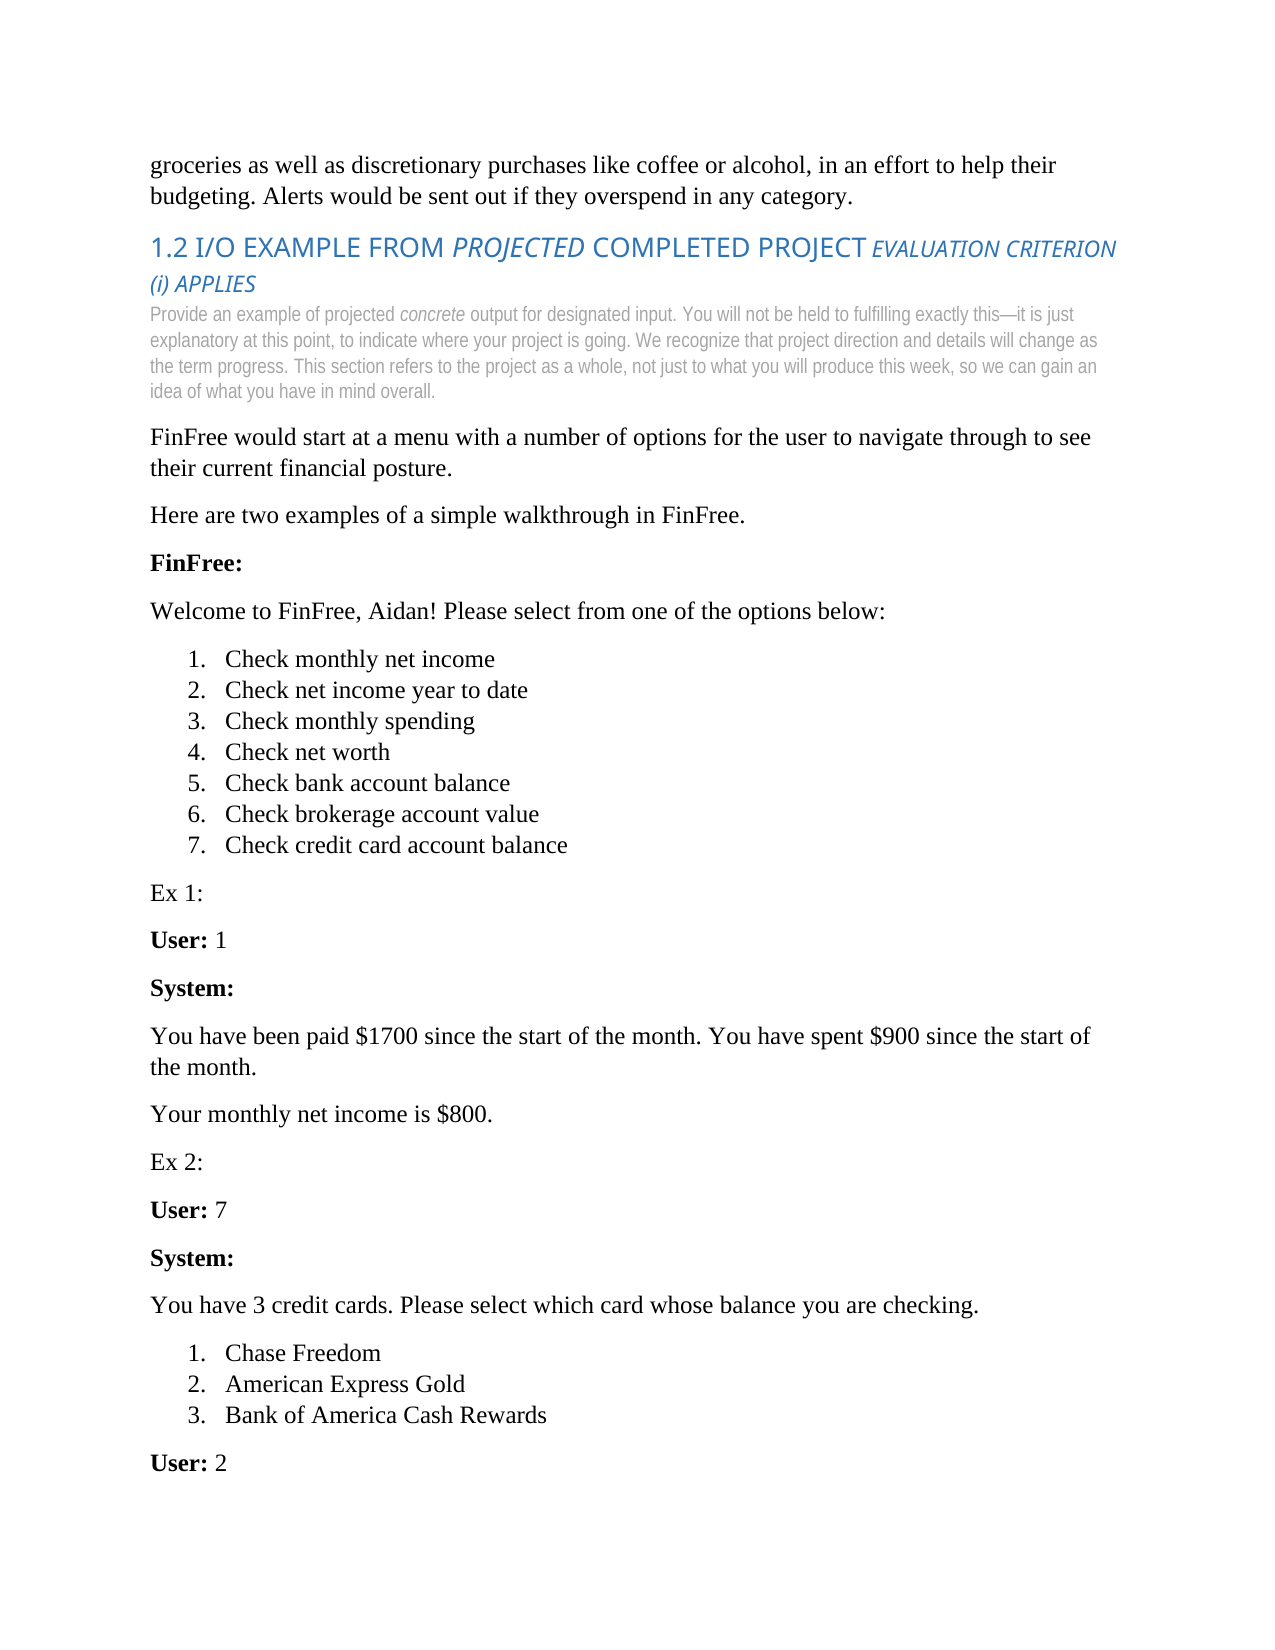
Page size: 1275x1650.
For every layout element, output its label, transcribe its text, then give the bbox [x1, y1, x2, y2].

text User: 1 [150, 925, 1125, 954]
text System: [150, 973, 1125, 1002]
text Provide an example of projected concrete output for designated input. You will not be held to fulfilling exactly this—it is just explanatory at this point, to indicate where your project is going. We recognize that project direction and details will change as the term progress. This section refers to the project as a whole, not just to what you will produce this week, so we can gain an idea of what you have in mind overall. [150, 302, 1125, 403]
text Your monthly net income is $800. [150, 1099, 1125, 1128]
list Bank of America Cash Rewards [187, 1400, 1125, 1429]
text User: 2 [150, 1448, 1125, 1477]
list Check net income year to date [187, 675, 1125, 703]
subtitle 1.2 I/O EXAMPLE FROM PROJECTED COMPLETED PROJECT EVALUATION CRITERION (i) APPLIES [150, 229, 1125, 299]
list Chase Freedom [187, 1338, 1125, 1367]
text Here are two examples of a simple walkthrough in FinFree. [150, 501, 1125, 529]
text You have 3 credit cards. Please select which card whose balance you are checking. [150, 1290, 1125, 1319]
text Welcome to FinFree, Aidan! Please select from one of the options below: [150, 596, 1125, 625]
list Check monthly spending [187, 706, 1125, 734]
text You have been paid $1700 since the start of the month. You have spent $900 since the start of the month. [150, 1021, 1125, 1081]
text FinFree: [150, 548, 1125, 577]
list Check brokerage account value [187, 799, 1125, 828]
text Ex 1: [150, 878, 1125, 906]
text User: 7 [150, 1195, 1125, 1224]
text System: [150, 1243, 1125, 1271]
list American Express Gold [187, 1369, 1125, 1398]
text FinFree would start at a menu with a number of options for the user to navigate through to see their current financial posture. [150, 422, 1125, 482]
list Check credit card account balance [187, 830, 1125, 859]
list Check monthly net income [187, 644, 1125, 672]
list Check net worth [187, 737, 1125, 766]
text Ex 2: [150, 1147, 1125, 1176]
list Check bank account balance [187, 768, 1125, 797]
